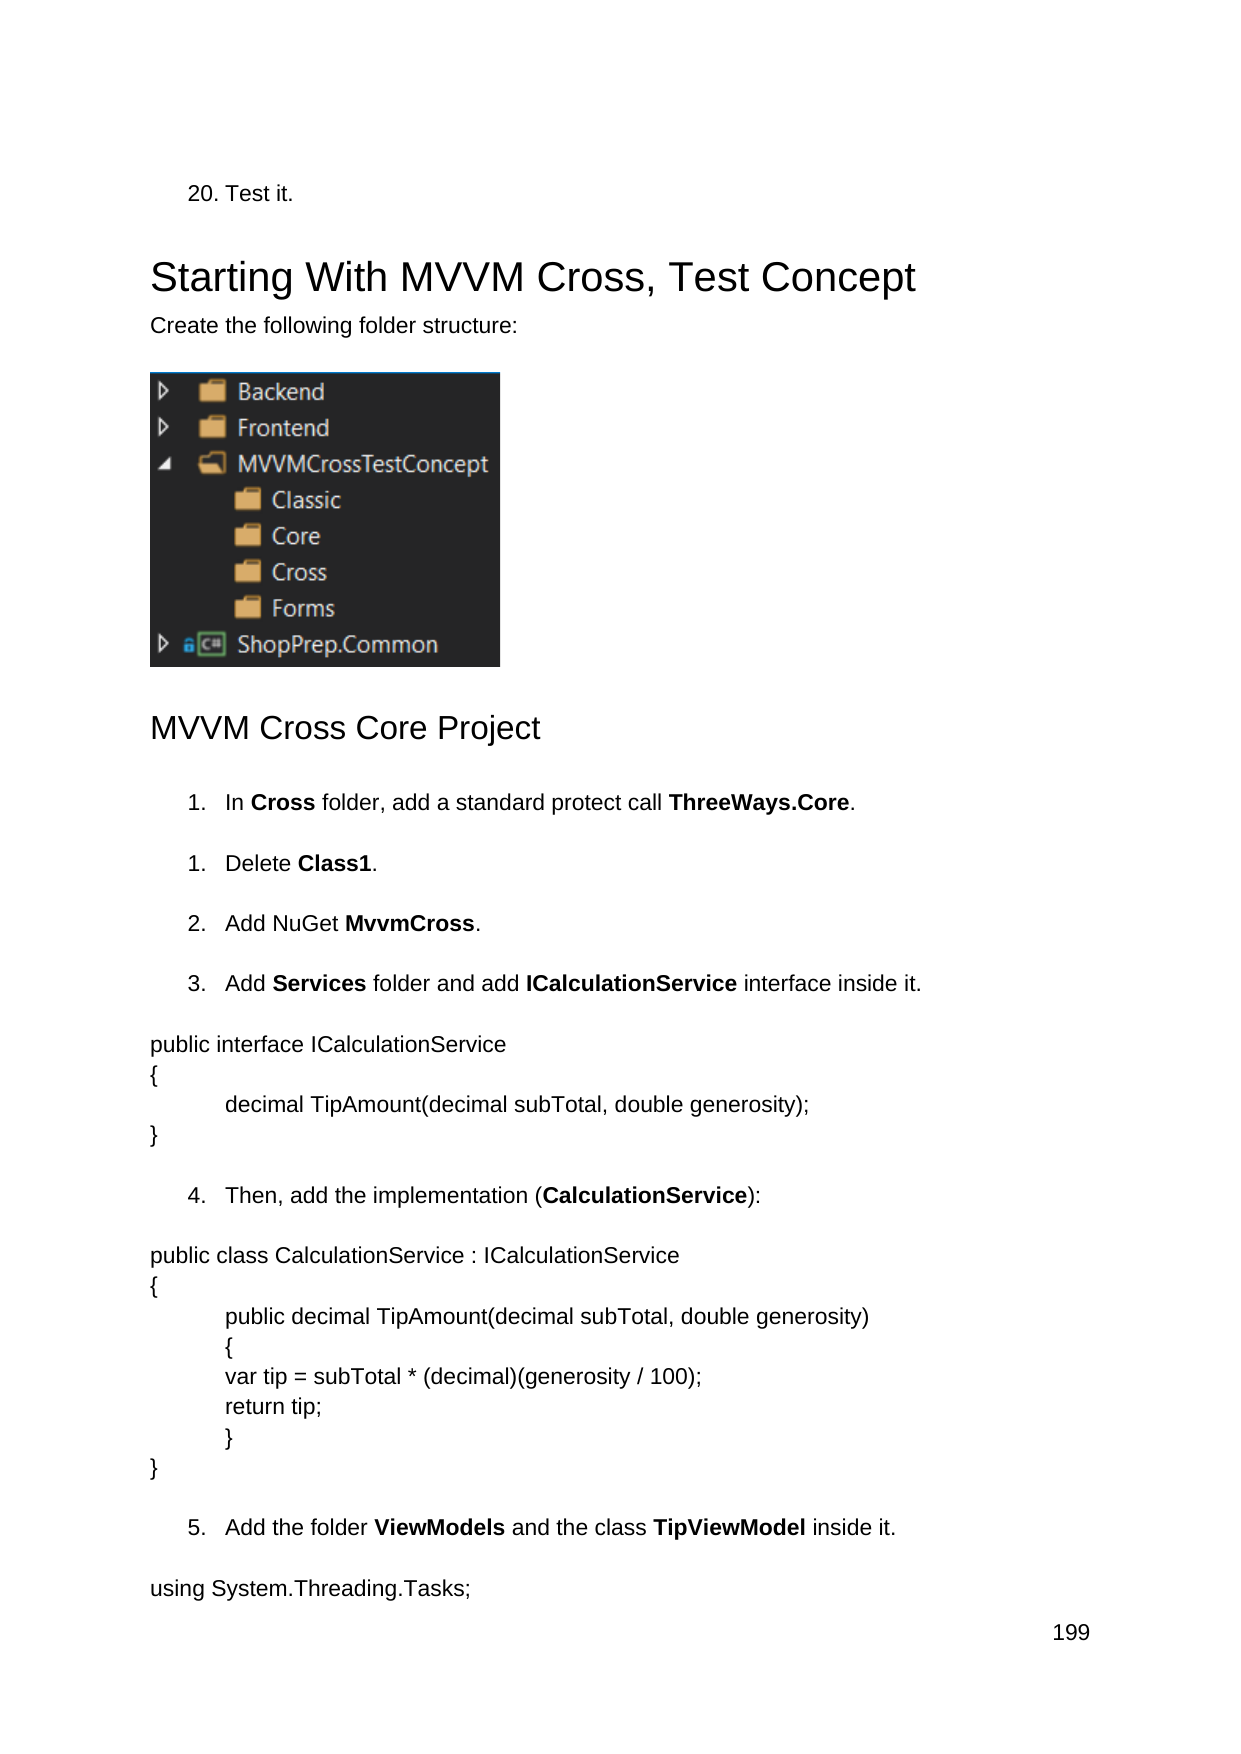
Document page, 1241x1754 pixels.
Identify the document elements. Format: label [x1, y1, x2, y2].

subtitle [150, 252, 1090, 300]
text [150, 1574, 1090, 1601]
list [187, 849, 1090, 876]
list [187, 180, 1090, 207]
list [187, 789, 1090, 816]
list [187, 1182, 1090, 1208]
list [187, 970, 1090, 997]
picture [150, 372, 501, 667]
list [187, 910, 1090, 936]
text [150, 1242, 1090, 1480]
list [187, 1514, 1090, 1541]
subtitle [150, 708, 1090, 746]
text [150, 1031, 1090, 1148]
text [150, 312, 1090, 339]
